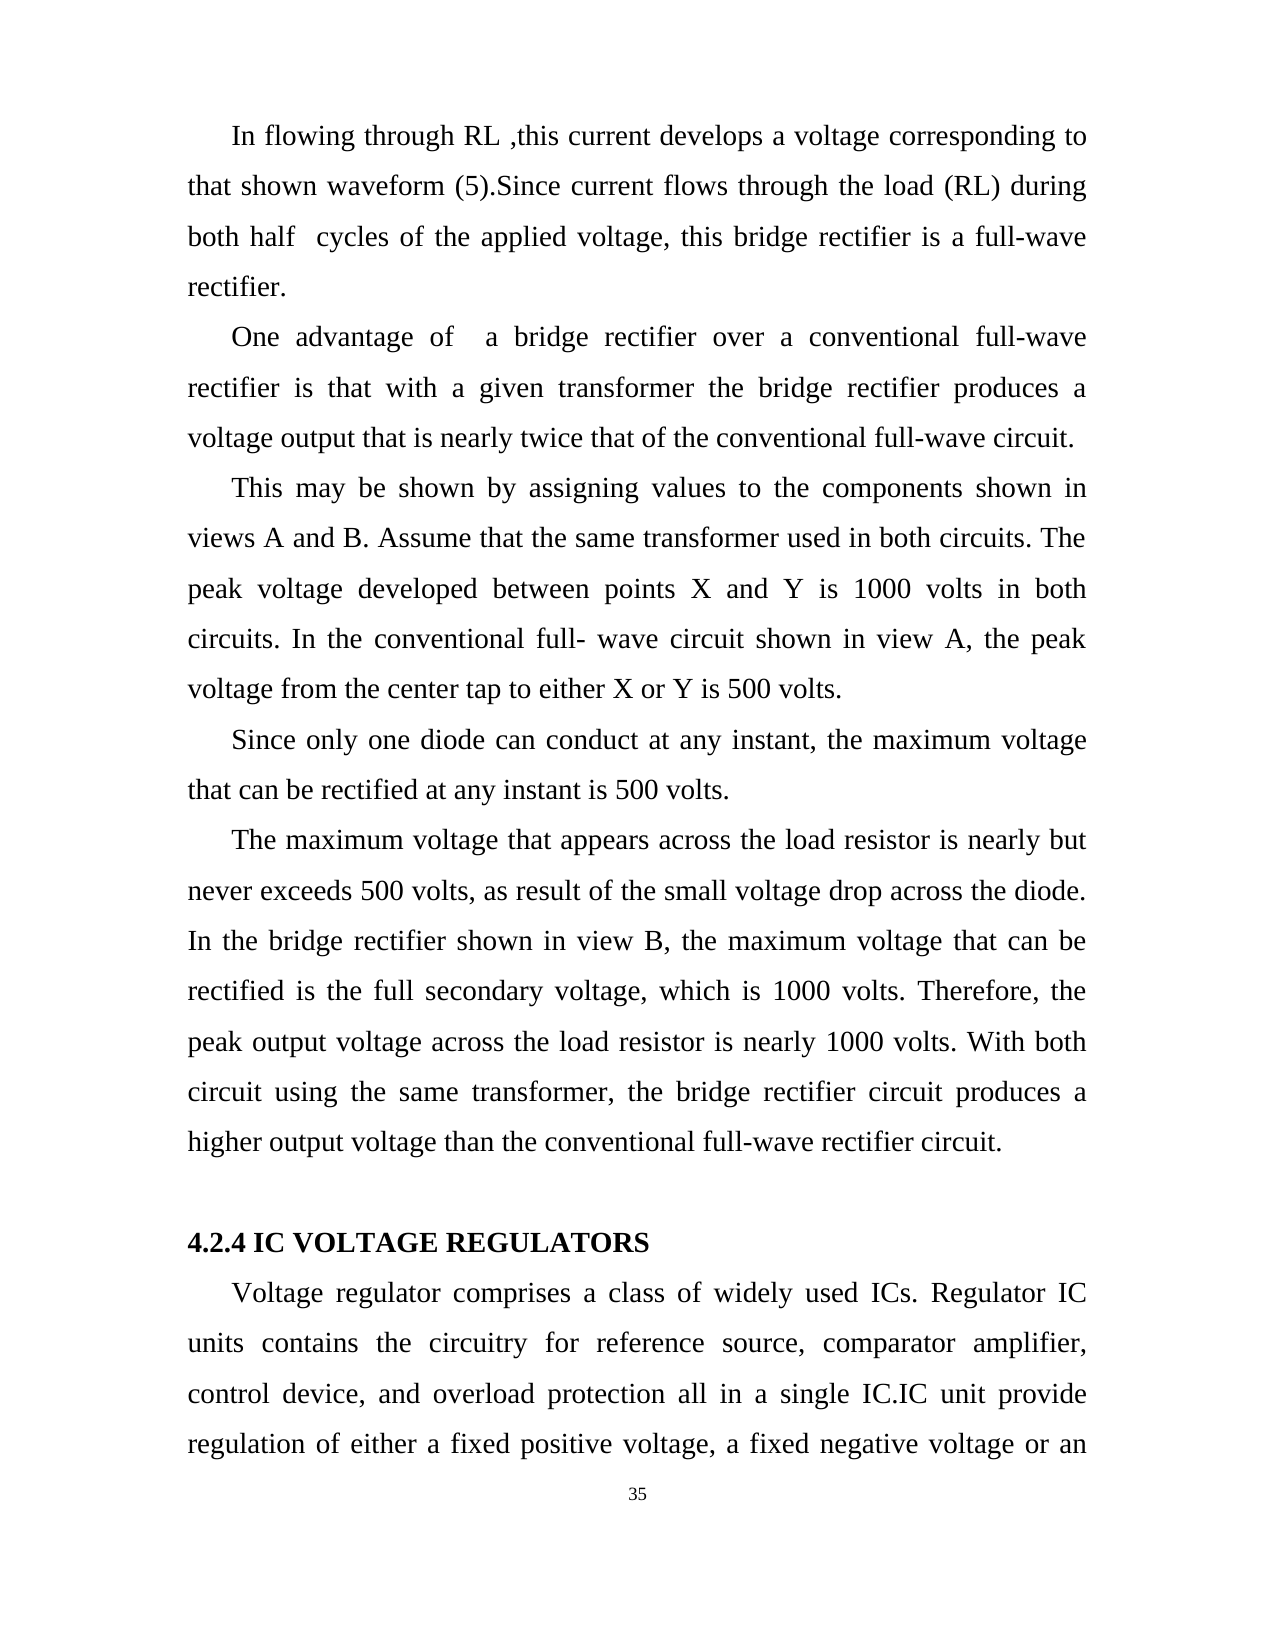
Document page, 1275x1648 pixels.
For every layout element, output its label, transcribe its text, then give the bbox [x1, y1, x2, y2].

text One advantage of a bridge rectifier over a conventional full-wave rectifier is that with a given transformer the bridge rectifier produces a voltage output that is nearly twice that of the conventional full-wave circuit. [187, 319, 1088, 453]
text Since only one diode can conduct at any instant, the maximum voltage that can be rectified at any instant is 500 volts. [187, 722, 1088, 806]
text 4.2.4 IC VOLTAGE REGULATORS [187, 1225, 1088, 1258]
text In flowing through RL ,this current develops a voltage corresponding to that shown waveform (5).Since current flows through the load (RL) during both half cycles of the applied voltage, this bridge rectifier is a full-wave rectifier. [187, 118, 1088, 303]
text This may be shown by assigning values to the components shown in views A and B. Assume that the same transformer used in both circuits. The peak voltage developed between points X and Y is 1000 volts in both circuits. In the conventional full- wave circuit shown in view A, the peak voltage from the center tap to either X or Y is 500 volts. [187, 470, 1088, 705]
text The maximum voltage that appears across the load resistor is nearly but never exceeds 500 volts, as result of the small voltage drop across the diode. In the bridge rectifier shown in view B, the maximum voltage that can be rectified is the full secondary voltage, which is 1000 volts. Therefore, the peak output voltage across the load resistor is nearly 1000 volts. With both circuit using the same transformer, the bridge rectifier circuit produces a higher output voltage than the conventional full-wave rectifier circuit. [187, 822, 1088, 1158]
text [187, 1275, 1088, 1460]
